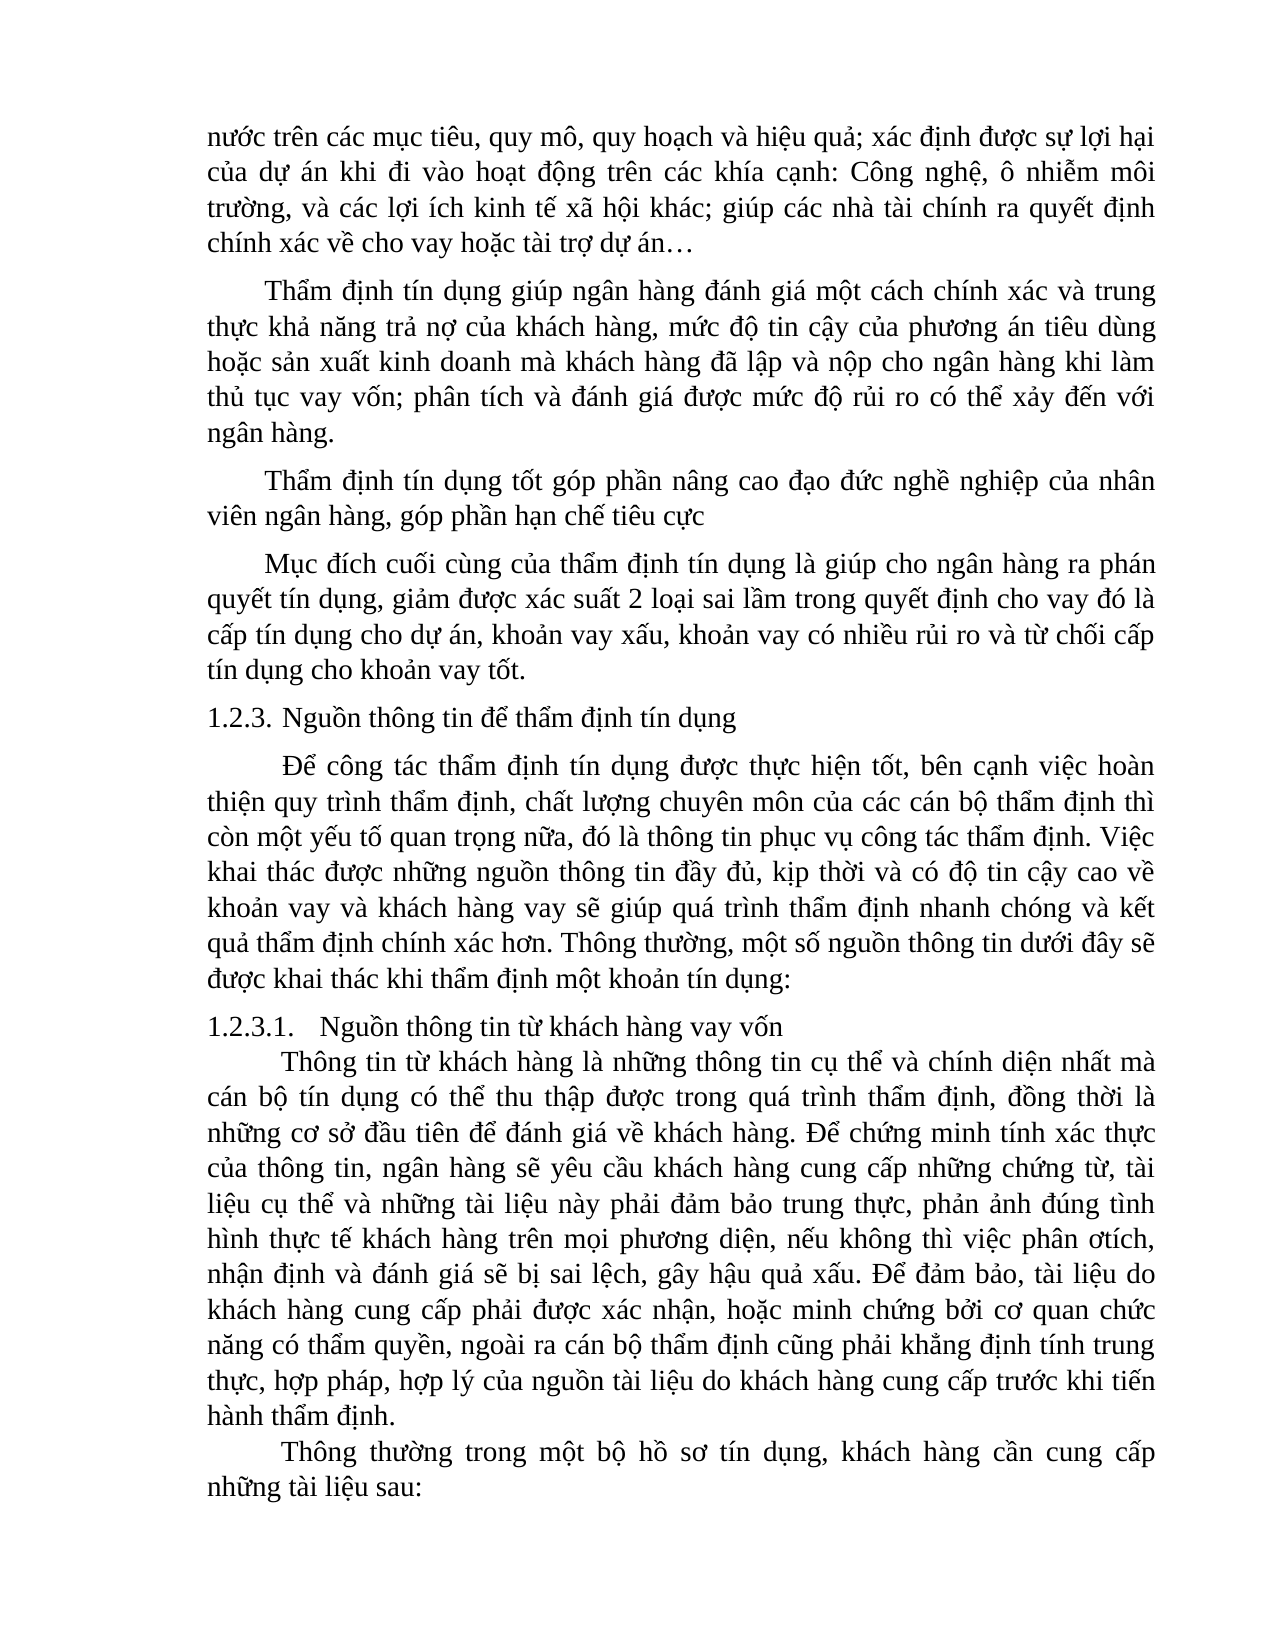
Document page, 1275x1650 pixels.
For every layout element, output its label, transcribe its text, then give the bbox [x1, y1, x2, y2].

text “Mục đích cuối cùng của thẩm định tín dụng là giúp cho ngân hàng ra phán quyết tín dụng, giảm được xác suất 2 loại sai lầm trong quyết định cho vay đó là cấp tín dụng cho dự án, khoản vay xấu, khoản vay có nhiều rủi ro và từ chối cấp tín dụng cho khoản vay tốt.” [207, 545, 1157, 687]
list Thông tin từ khách hàng là những thông tin cụ thể và chính diện nhất mà cán bộ tín dụng có thể thu thập được trong quá trình thẩm định, đồng thời là những cơ sở đầu tiên để đánh giá về khách hàng. Để chứng minh tính xác thực của thông tin, ngân hàng sẽ yêu cầu khách hàng cung cấp những chứng từ, tài liệu cụ thể và những tài liệu này phải đảm bảo trung thực, phản ảnh đúng tình hình thực tế khách hàng trên mọi phương diện, nếu không thì việc phân ơtích, nhận định và đánh giá sẽ bị sai lệch, gây hậu quả xấu. Để đảm bảo, tài liệu do khách hàng cung cấp phải được xác nhận, hoặc minh chứng bởi cơ quan chức năng có thẩm quyền, ngoài ra cán bộ thẩm định cũng phải khẳng định tính trung thực, hợp pháp, hợp lý của nguồn tài liệu do khách hàng cung cấp trước khi tiến hành thẩm định. [207, 1043, 1157, 1433]
list Nguồn thông tin từ khách hàng vay vốn [207, 1008, 1157, 1043]
list Thông thường trong một bộ hồ sơ tín dụng, khách hàng cần cung cấp những tài liệu sau: [207, 1433, 1157, 1503]
text Để công tác thẩm định tín dụng được thực hiện tốt, bên cạnh việc hoàn thiện quy trình thẩm định, chất lượng chuyên môn của các cán bộ thẩm định thì còn một yếu tố quan trọng nữa, đó là thông tin phục vụ công tác thẩm định. Việc khai thác được những nguồn thông tin đầy đủ, kịp thời và có độ tin cậy cao về khoản vay và khách hàng vay sẽ giúp quá trình thẩm định nhanh chóng và kết quả thẩm định chính xác hơn. Thông thường, một số nguồn thông tin dưới đây sẽ được khai thác khi thẩm định một khoản tín dụng: [207, 747, 1157, 995]
text “Thẩm định tín dụng giúp ngân hàng đánh giá một cách chính xác và trung thực khả năng trả nợ của khách hàng, mức độ tin cậy của phương án tiêu dùng hoặc sản xuất kinh doanh mà khách hàng đã lập và nộp cho ngân hàng khi làm thủ tục vay vốn; phân tích và đánh giá được mức độ rủi ro có thể xảy đến với ngân hàng.” [207, 272, 1157, 449]
text “Thẩm định tín dụng tốt góp phần nâng cao đạo đức nghề nghiệp của nhân viên ngân hàng, góp phần hạn chế tiêu cực” [207, 462, 1157, 533]
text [207, 118, 1157, 260]
list Nguồn thông tin để thẩm định tín dụng [207, 699, 1157, 735]
